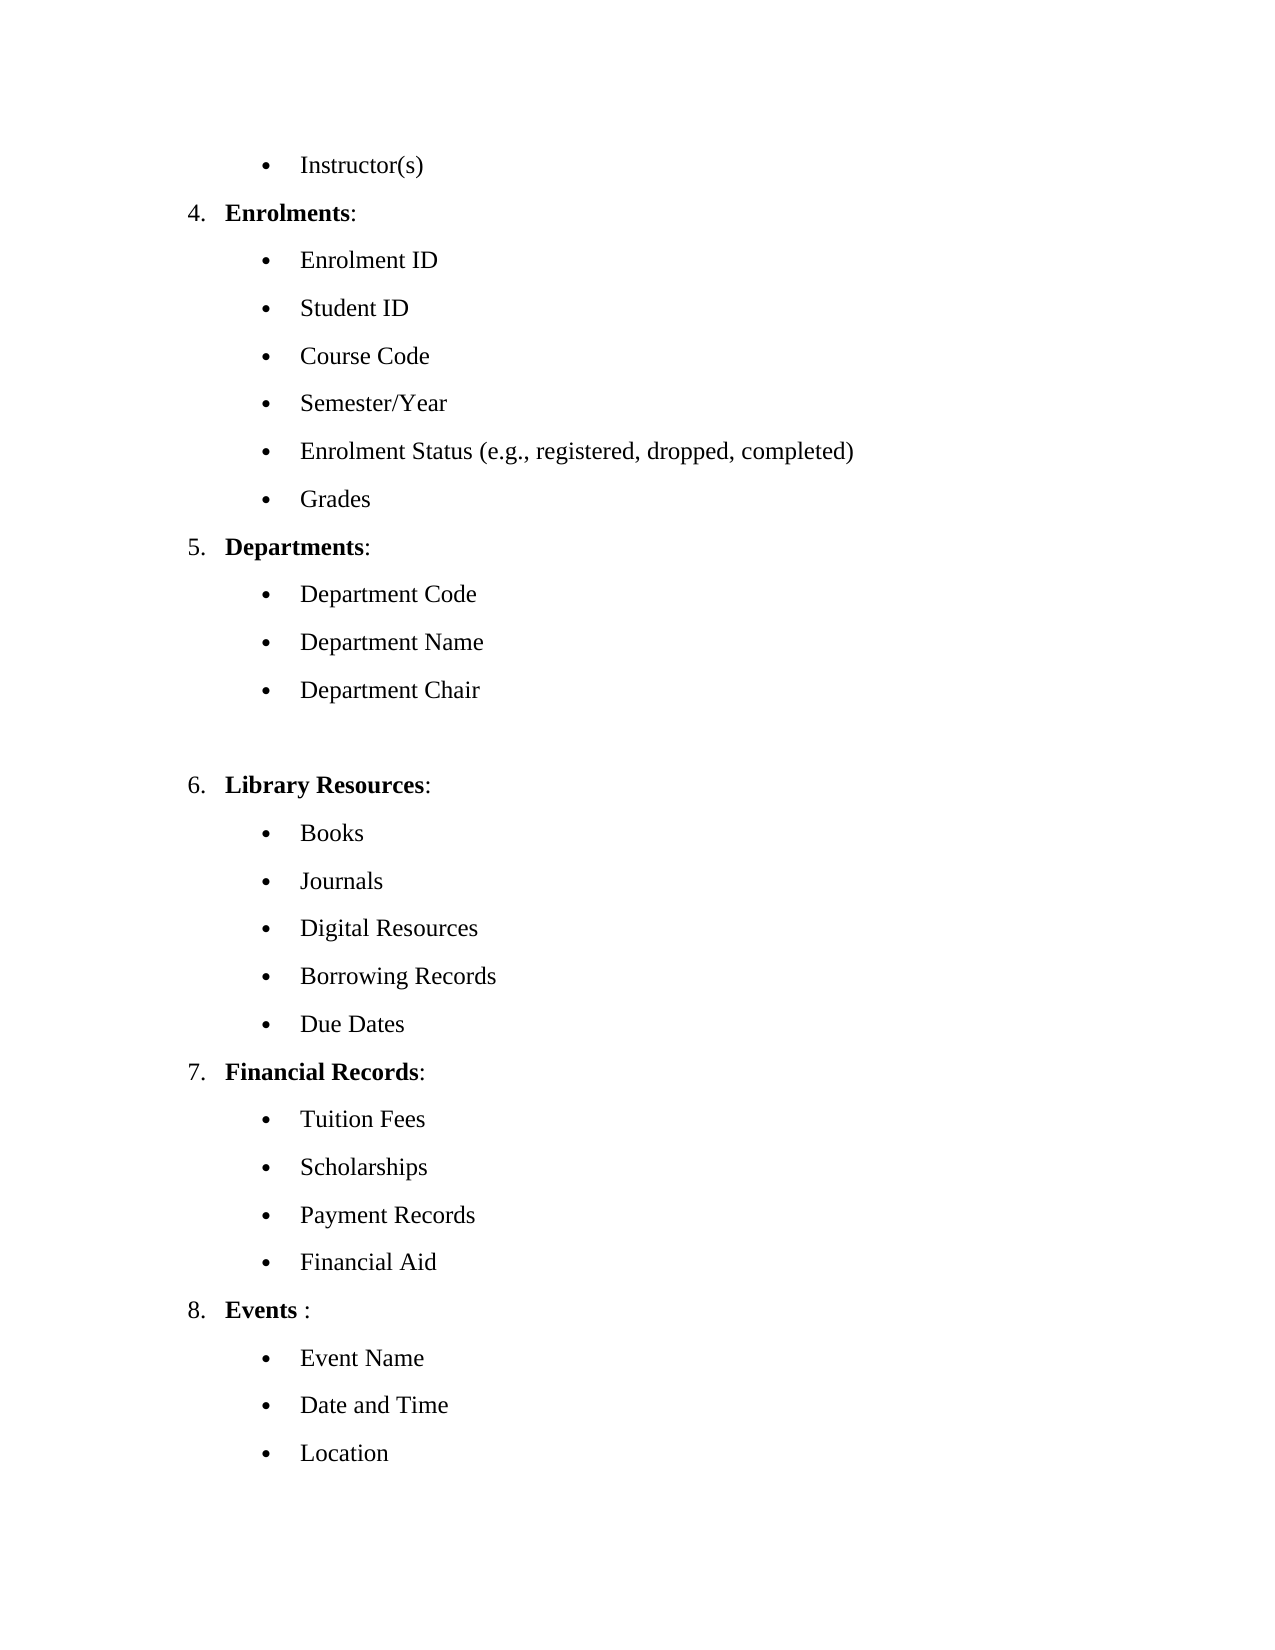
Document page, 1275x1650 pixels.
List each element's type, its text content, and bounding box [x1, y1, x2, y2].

list Department Name [262, 627, 1125, 656]
list Digital Resources [262, 913, 1125, 942]
list Books [262, 818, 1125, 847]
list Enrolment Status (e.g., registered, dropped, completed) [262, 436, 1125, 465]
list Instructor(s) [262, 150, 1125, 179]
list Scholarships [262, 1152, 1125, 1181]
list Department Code [262, 579, 1125, 608]
list Enrolments: [187, 198, 1125, 226]
list Grades [262, 484, 1125, 513]
list Department Chair [262, 675, 1125, 703]
list Event Name [262, 1343, 1125, 1372]
list Enrolment ID [262, 245, 1125, 274]
list Student ID [262, 293, 1125, 322]
list Departments: [187, 532, 1125, 560]
list Tuition Fees [262, 1104, 1125, 1133]
list Due Dates [262, 1009, 1125, 1038]
list Date and Time [262, 1391, 1125, 1419]
list Events : [187, 1295, 1125, 1324]
list Payment Records [262, 1200, 1125, 1228]
list Borrowing Records [262, 961, 1125, 990]
list Journals [262, 866, 1125, 894]
list Course Code [262, 341, 1125, 369]
list Financial Records: [187, 1057, 1125, 1085]
list Financial Aid [262, 1247, 1125, 1276]
list Location [262, 1438, 1125, 1467]
list Semester/Year [262, 388, 1125, 417]
list Library Resources: [187, 770, 1125, 799]
